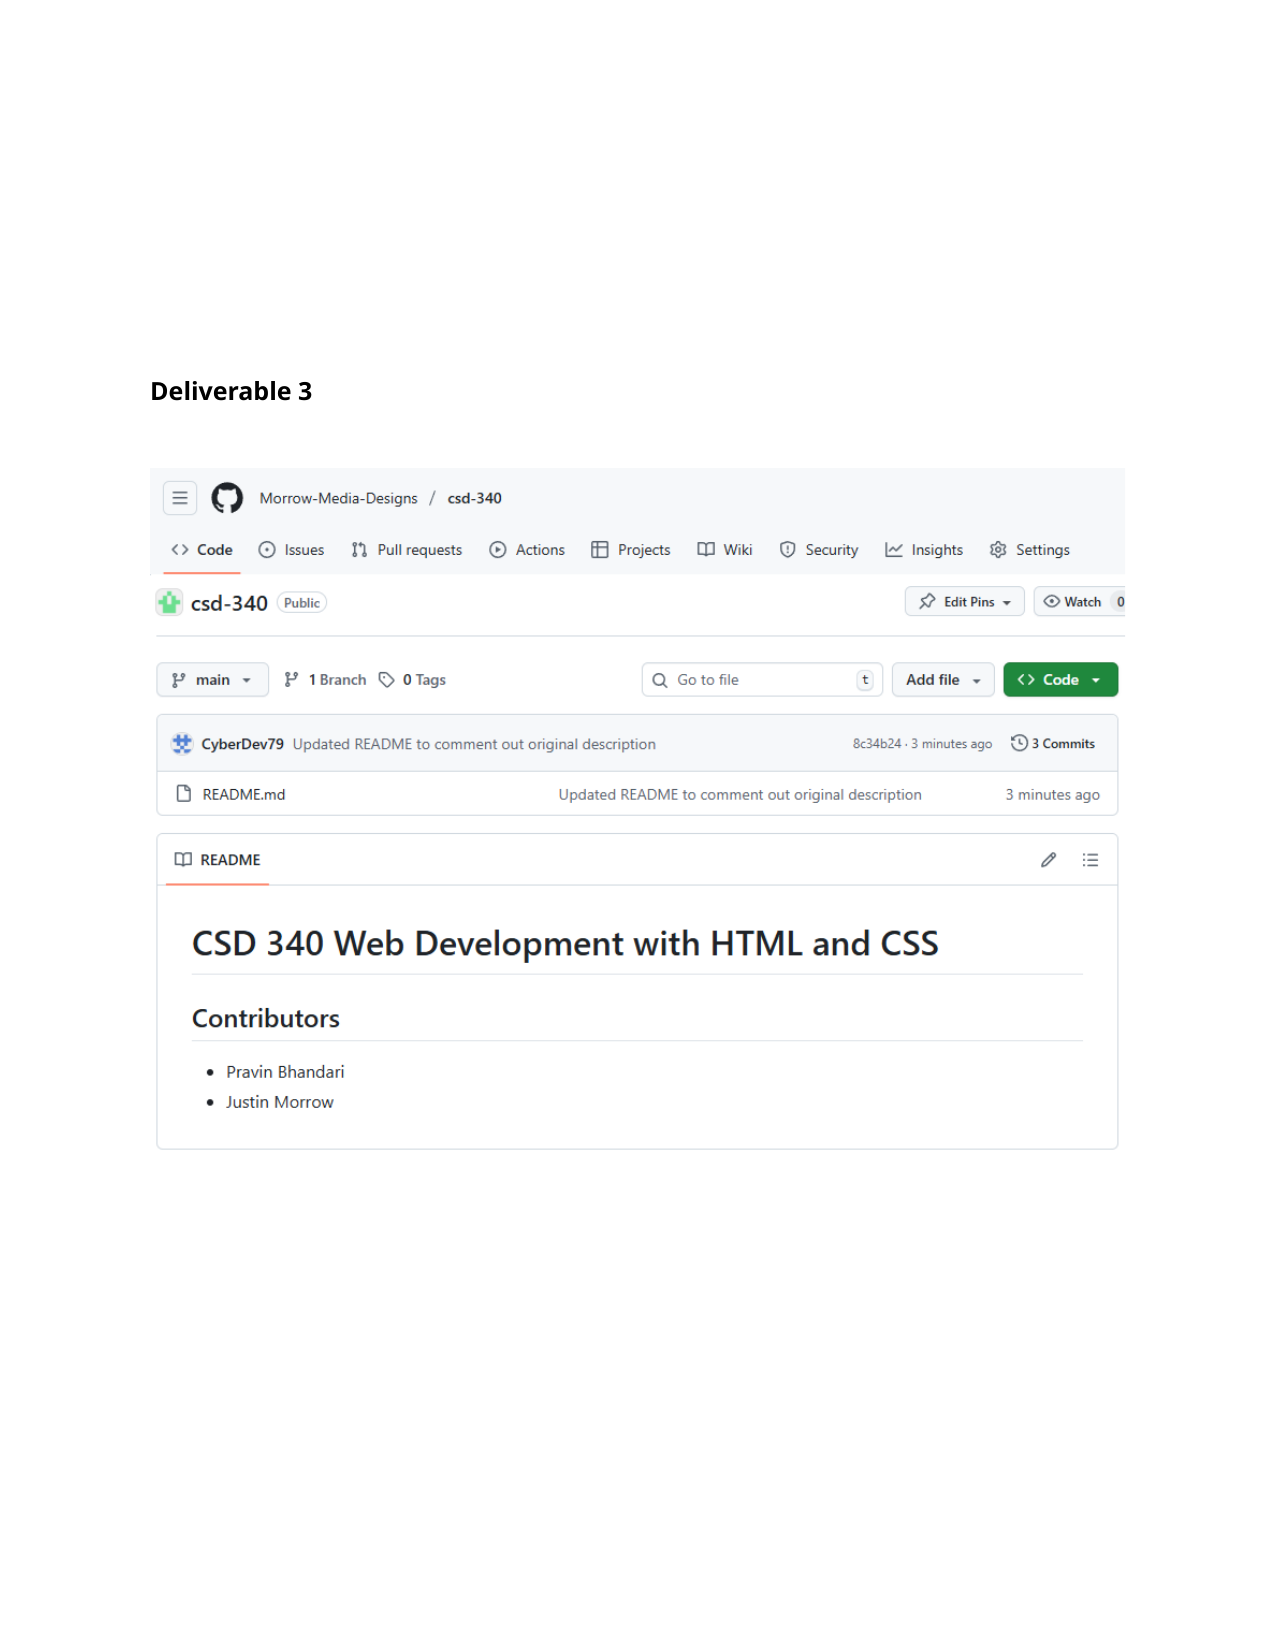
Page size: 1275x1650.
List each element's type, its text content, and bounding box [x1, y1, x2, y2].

picture [150, 468, 1125, 1154]
text Deliverable 3 [150, 373, 1125, 407]
